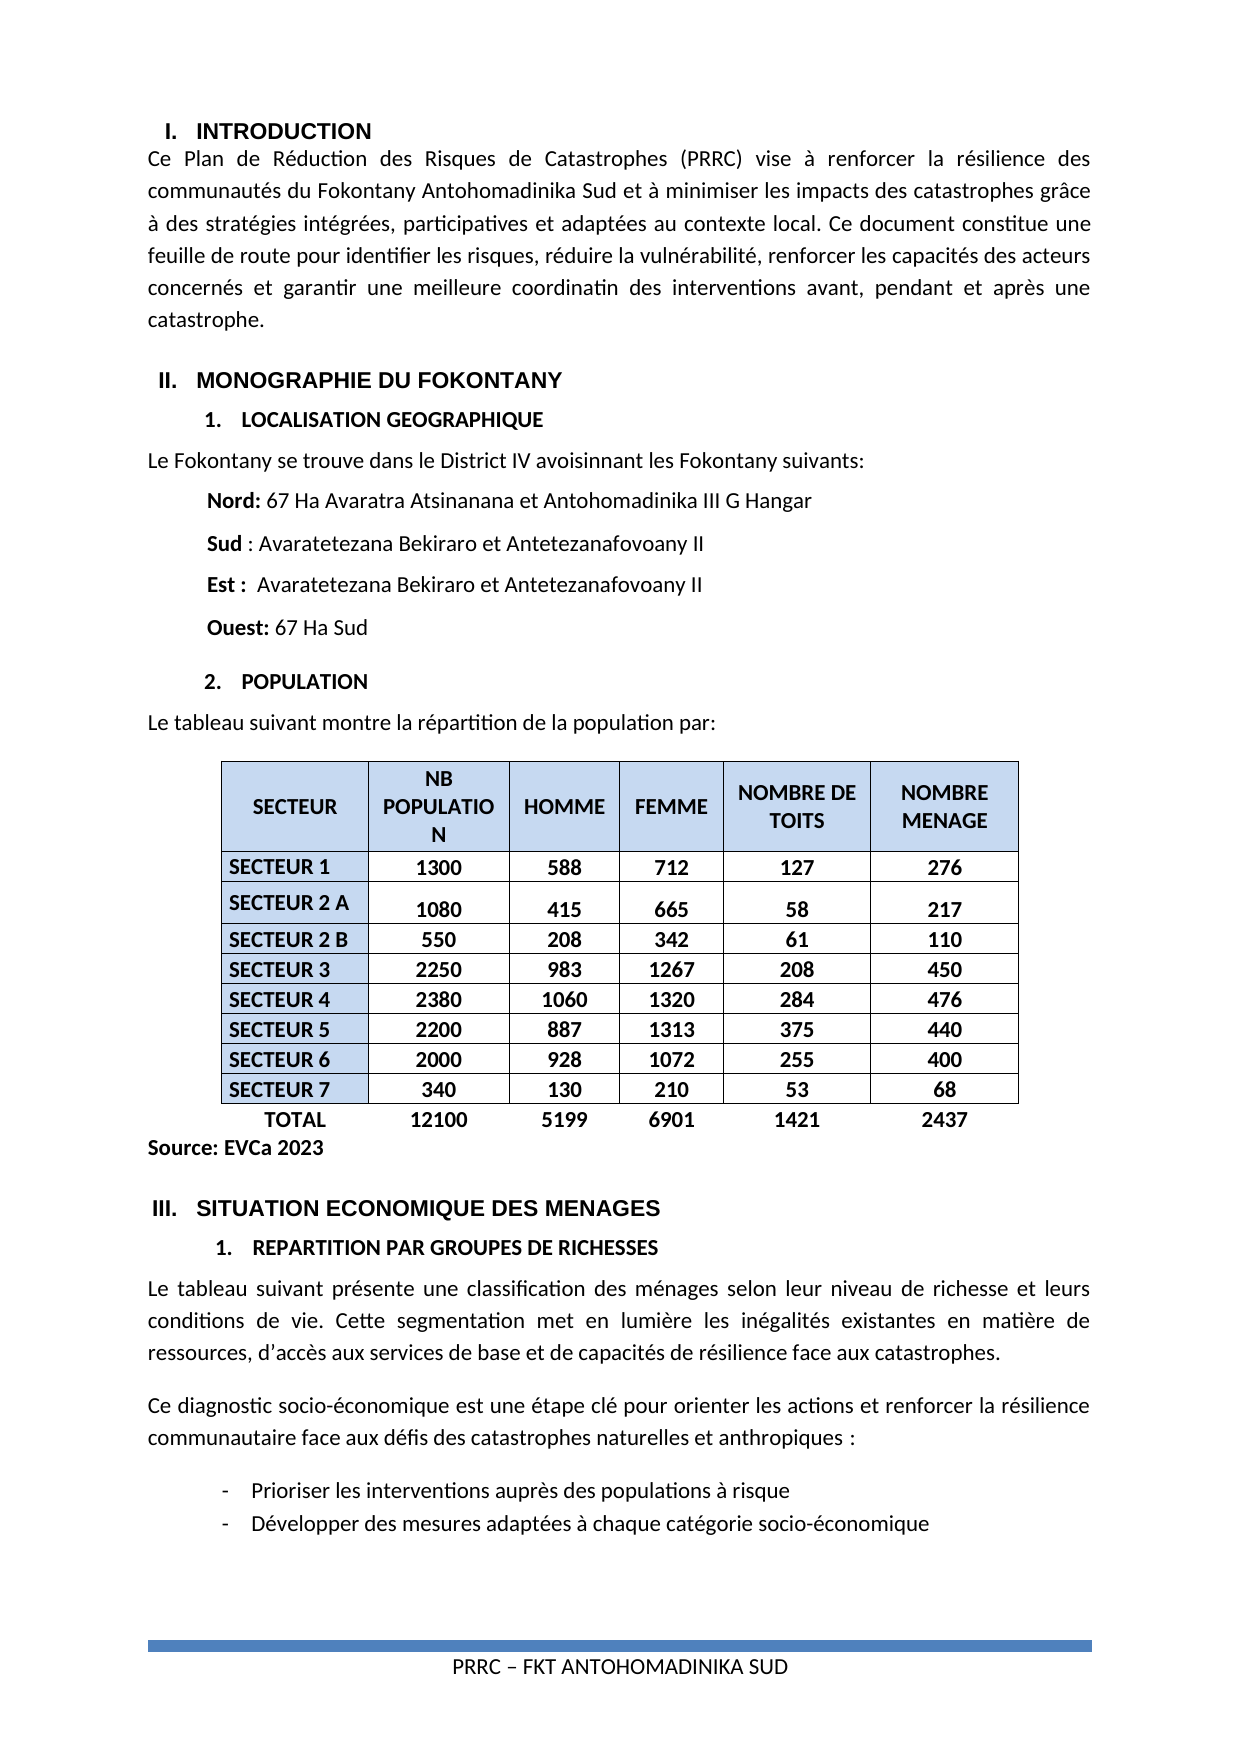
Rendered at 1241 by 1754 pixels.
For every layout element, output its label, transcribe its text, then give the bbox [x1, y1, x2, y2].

subtitle POPULATION [204, 667, 1092, 695]
text Ce Plan de Réduction des Risques de Catastrophes (PRRC) vise à renforcer la résilience des communautés du Fokontany Antohomadinika Sud et à minimiser les impacts des catastrophes grâce à des stratégies intégrées, participatives et adaptées au contexte local. Ce document constitue une feuille de route pour identifier les risques, réduire la vulnérabilité, renforcer les capacités des acteurs concernés et garantir une meilleure coordinatin des interventions avant, pendant et après une catastrophe. [148, 144, 1092, 333]
table_cell 712 [620, 852, 723, 881]
table_cell 208 [724, 954, 870, 983]
table_cell 1072 [620, 1044, 723, 1073]
table_header NOMBRE DE TOITS [724, 762, 870, 851]
table_header NOMBRE MENAGE [871, 762, 1018, 851]
table_cell 375 [724, 1014, 870, 1043]
text Nord: 67 Ha Avaratra Atsinanana et Antohomadinika III G Hangar [148, 487, 1092, 515]
table_header FEMME [620, 762, 723, 851]
table_cell 127 [724, 852, 870, 881]
table_cell SECTEUR 2 A [222, 882, 368, 923]
table_cell 550 [369, 924, 509, 953]
table_cell 1421 [723, 1104, 871, 1133]
table_cell 983 [510, 954, 619, 983]
table_cell 2250 [369, 954, 509, 983]
text Le Fokontany se trouve dans le District IV avoisinnant les Fokontany suivants: [148, 446, 1092, 474]
table_cell 284 [724, 984, 870, 1013]
table_cell 450 [871, 954, 1018, 983]
table_cell 2380 [369, 984, 509, 1013]
table_cell 1080 [369, 882, 509, 923]
text Sud : Avaratetezana Bekiraro et Antetezanafovoany II [148, 529, 1092, 557]
table_cell 1300 [369, 852, 509, 881]
text Ouest: 67 Ha Sud [148, 613, 1092, 641]
table_cell 208 [510, 924, 619, 953]
table_header SECTEUR [222, 762, 368, 851]
table_cell 110 [871, 924, 1018, 953]
table_cell 340 [369, 1074, 509, 1103]
table_cell SECTEUR 7 [222, 1074, 368, 1103]
table_cell 53 [724, 1074, 870, 1103]
table_cell 928 [510, 1044, 619, 1073]
table_cell 217 [871, 882, 1018, 923]
table_cell 2000 [369, 1044, 509, 1073]
text Le tableau suivant montre la répartition de la population par: [148, 708, 1092, 736]
table_cell 588 [510, 852, 619, 881]
table_cell 6901 [620, 1104, 723, 1133]
table_cell 1320 [620, 984, 723, 1013]
table_cell SECTEUR 1 [222, 852, 368, 881]
table_cell 58 [724, 882, 870, 923]
table_cell 476 [871, 984, 1018, 1013]
table_cell 342 [620, 924, 723, 953]
table_cell 5199 [509, 1104, 620, 1133]
table_cell 1267 [620, 954, 723, 983]
table_cell 1060 [510, 984, 619, 1013]
table_cell 2437 [871, 1104, 1018, 1133]
table_cell 276 [871, 852, 1018, 881]
table_cell 68 [871, 1074, 1018, 1103]
table_cell SECTEUR 2 B [222, 924, 368, 953]
table_cell 61 [724, 924, 870, 953]
table_cell 130 [510, 1074, 619, 1103]
table_cell 665 [620, 882, 723, 923]
table_cell SECTEUR 6 [222, 1044, 368, 1073]
table_cell TOTAL [222, 1104, 368, 1133]
text Source: EVCa 2023 [148, 1133, 1092, 1161]
table_header NB POPULATION [369, 762, 509, 851]
subtitle INTRODUCTION [177, 118, 1092, 144]
table_cell SECTEUR 4 [222, 984, 368, 1013]
table_cell 1313 [620, 1014, 723, 1043]
table_header HOMME [510, 762, 619, 851]
table_cell 400 [871, 1044, 1018, 1073]
subtitle LOCALISATION GEOGRAPHIQUE [204, 406, 1092, 434]
list Développer des mesures adaptées à chaque catégorie socio-économique [222, 1509, 1092, 1537]
table_cell 12100 [368, 1104, 509, 1133]
table_cell 255 [724, 1044, 870, 1073]
table_cell SECTEUR 5 [222, 1014, 368, 1043]
table_cell 2200 [369, 1014, 509, 1043]
text Le tableau suivant présente une classification des ménages selon leur niveau de richesse et leurs conditions de vie. Cette segmentation met en lumière les inégalités existantes en matière de ressources, d’accès aux services de base et de capacités de résilience face aux catastrophes. [148, 1274, 1092, 1366]
text Est : Avaratetezana Bekiraro et Antetezanafovoany II [148, 571, 1092, 599]
table_cell 210 [620, 1074, 723, 1103]
text Ce diagnostic socio-économique est une étape clé pour orienter les actions et renforcer la résilience communautaire face aux défis des catastrophes naturelles et anthropiques : [148, 1391, 1092, 1452]
table_cell 415 [510, 882, 619, 923]
subtitle MONOGRAPHIE DU FOKONTANY [177, 367, 1092, 393]
table_cell 440 [871, 1014, 1018, 1043]
subtitle REPARTITION PAR GROUPES DE RICHESSES [215, 1233, 1092, 1261]
table_cell SECTEUR 3 [222, 954, 368, 983]
list Prioriser les interventions auprès des populations à risque [222, 1477, 1092, 1504]
table_cell 887 [510, 1014, 619, 1043]
subtitle SITUATION ECONOMIQUE DES MENAGES [177, 1194, 1092, 1221]
